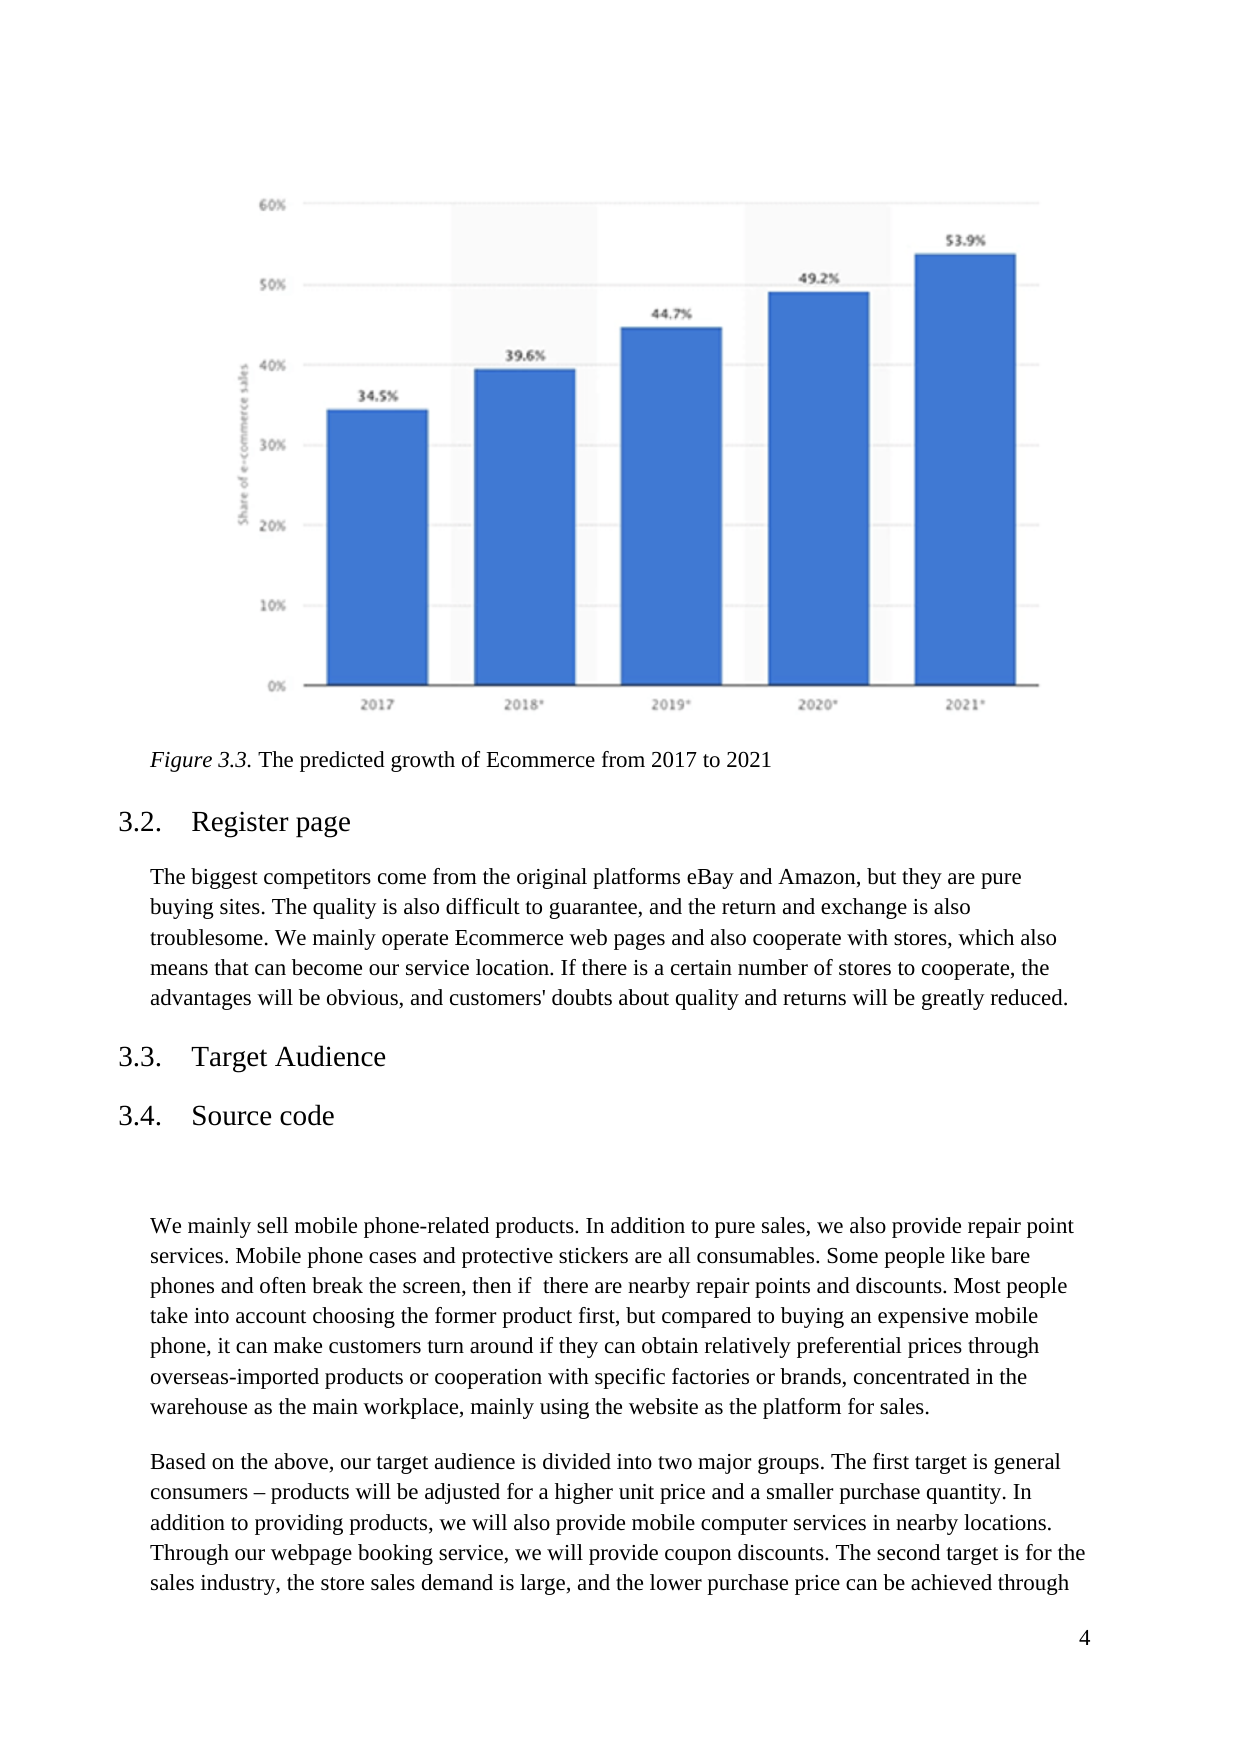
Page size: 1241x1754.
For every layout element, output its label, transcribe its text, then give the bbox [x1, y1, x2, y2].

picture [150, 150, 1091, 721]
text The biggest competitors come from the original platforms eBay and Amazon, but they are pure buying sites. The quality is also difficult to guarantee, and the return and exchange is also troublesome. We mainly operate Ecommerce web pages and also cooperate with stores, which also means that can become our service location. If there is a certain number of stores to cooperate, the advantages will be obvious, and customers' doubts about quality and returns will be greatly reduced. [150, 863, 1090, 1010]
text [150, 1448, 1090, 1595]
text We mainly sell mobile phone-related products. In addition to pure sales, we also provide repair point services. Mobile phone cases and protective stickers are all consumables. Some people like bare phones and often break the screen, then if there are nearby repair points and discounts. Most people take into account choosing the former product first, but compared to buying an expensive mobile phone, it can make customers turn around if they can obtain relatively preferential prices through overseas-imported products or cooperation with specific factories or brands, concentrated in the warehouse as the main workplace, mainly using the website as the platform for sales. [150, 1212, 1090, 1419]
text Figure 3.3. The predicted growth of Ecommerce from 2017 to 2021 [150, 746, 1090, 772]
subtitle Target Audience [162, 1039, 1090, 1073]
subtitle Register page [162, 804, 1090, 838]
subtitle Source code [162, 1098, 1090, 1131]
